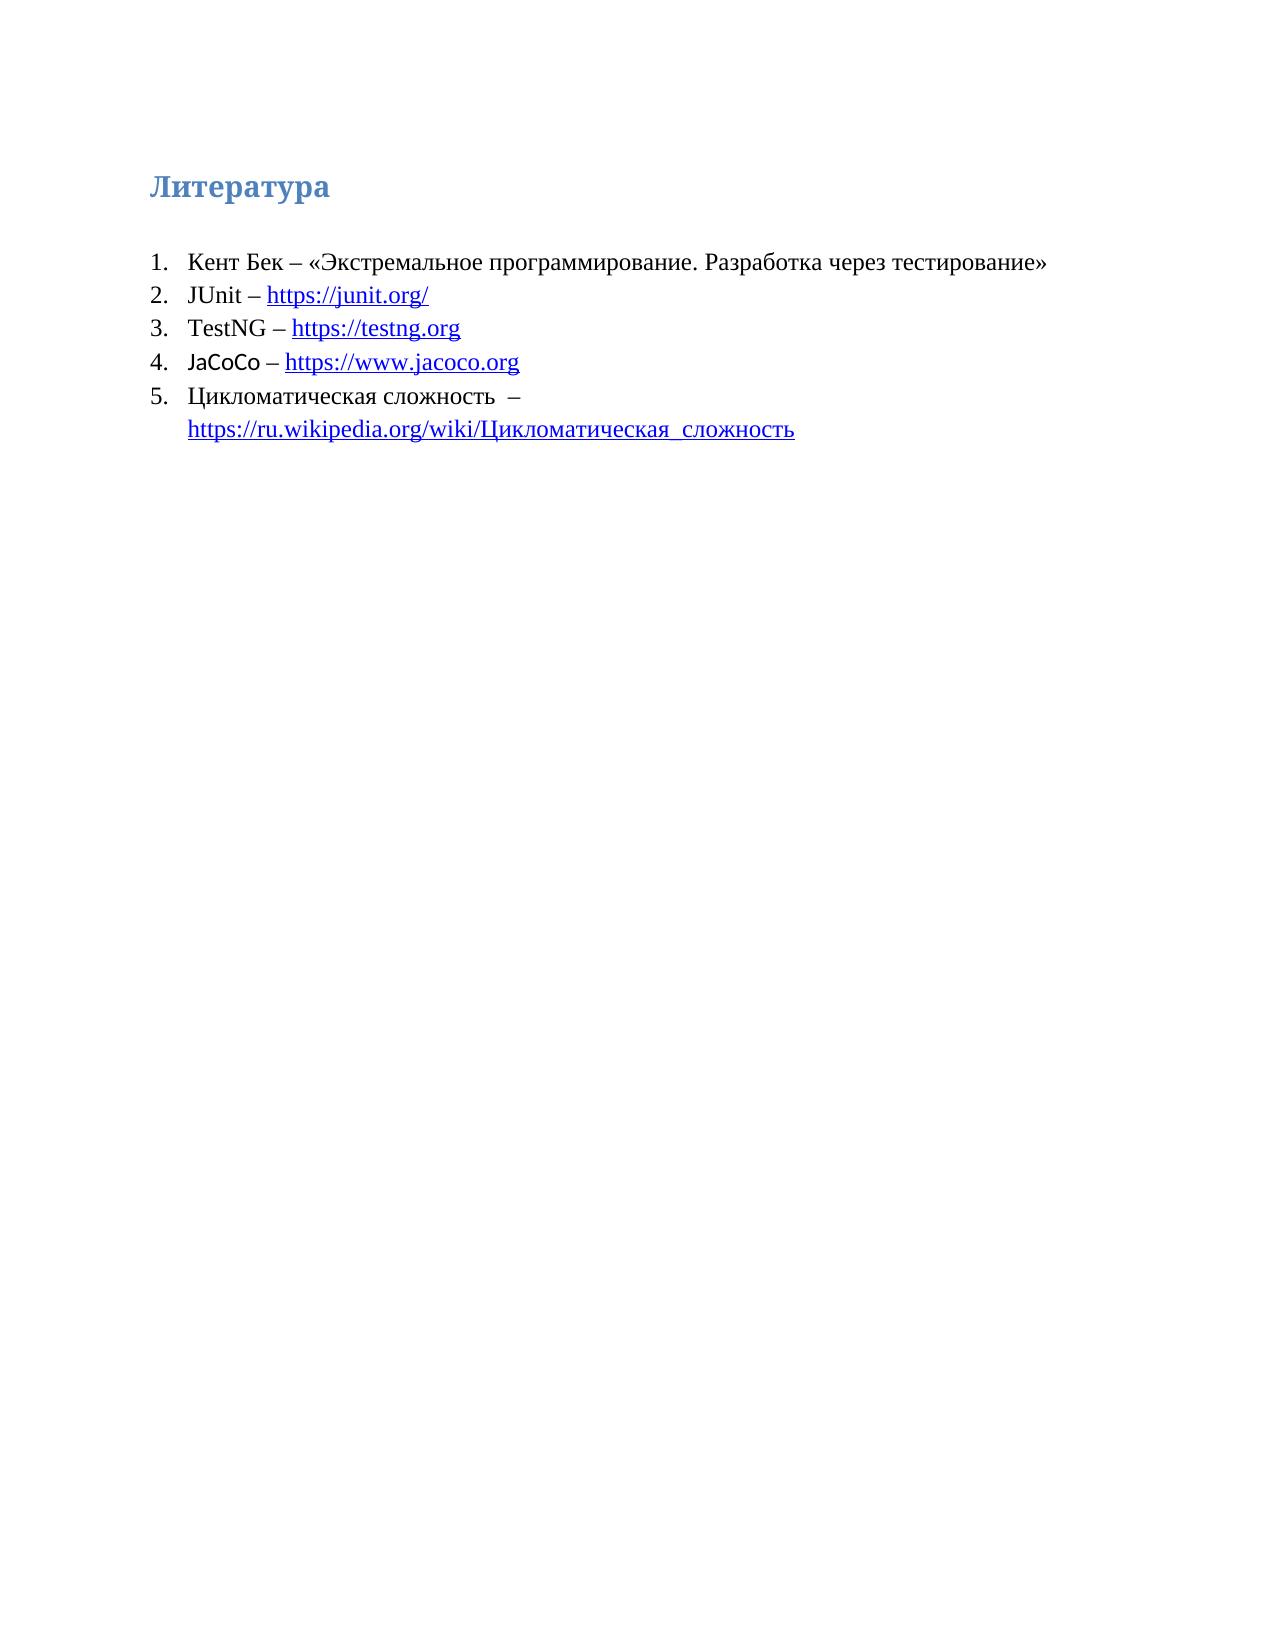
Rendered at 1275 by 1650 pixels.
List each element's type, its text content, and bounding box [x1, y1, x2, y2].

list JUnit – https://junit.org/ [150, 280, 1125, 309]
list Кент Бек – «Экстремальное программирование. Разработка через тестирование» [150, 247, 1125, 276]
list JaCoCo – https://www.jacoco.org [150, 346, 1125, 376]
list TestNG – https://testng.org [150, 313, 1125, 342]
list Цикломатическая сложность – https://ru.wikipedia.org/wiki/Цикломатическая_сложность [150, 381, 1125, 443]
subtitle Литература [150, 171, 1125, 204]
